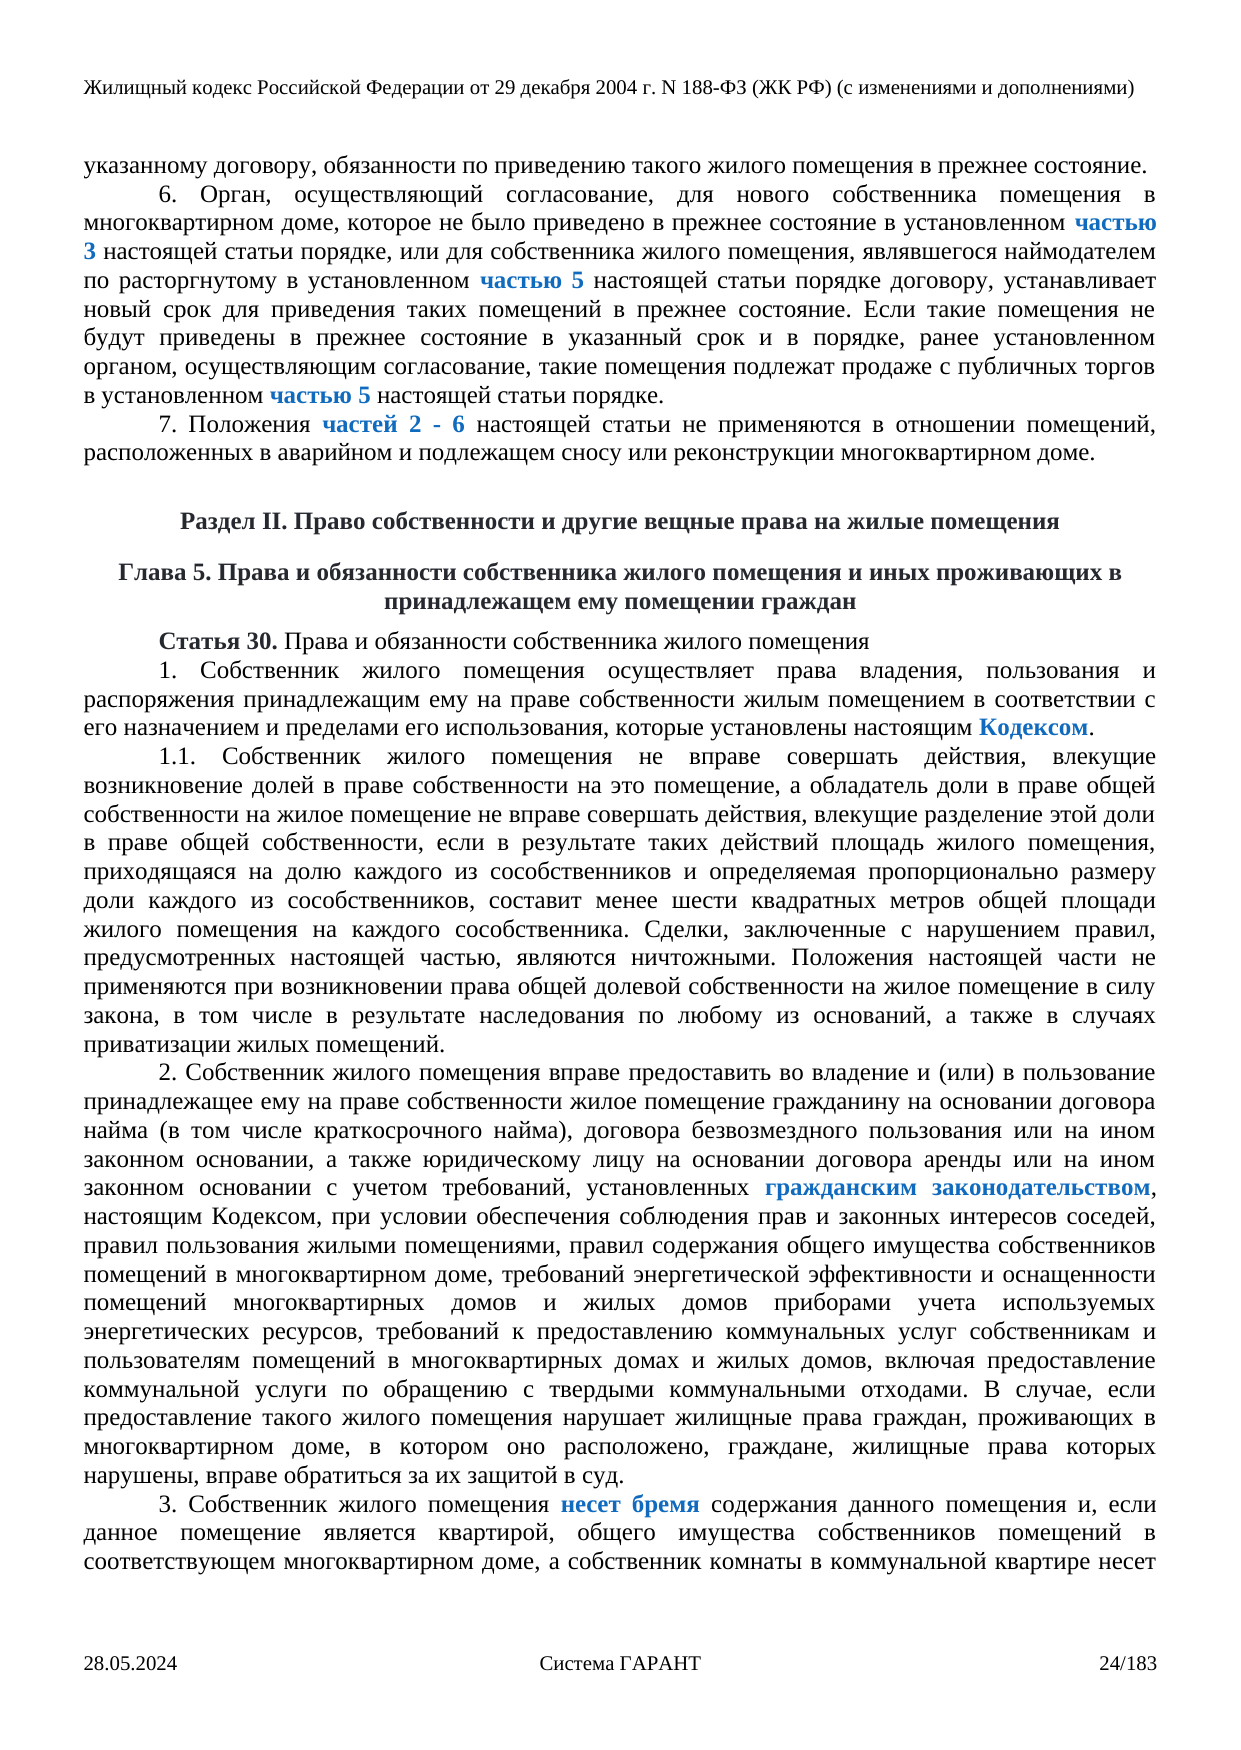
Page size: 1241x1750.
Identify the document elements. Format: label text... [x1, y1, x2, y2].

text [83, 1489, 1157, 1575]
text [83, 150, 1157, 179]
text 6. Орган, осуществляющий согласование, для нового собственника помещения в многоквартирном доме, которое не было приведено в прежнее состояние в установленном частью 3 настоящей статьи порядке, или для собственника жилого помещения, являвшегося наймодателем по расторгнутому в установленном частью 5 настоящей статьи порядке договору, устанавливает новый срок для приведения таких помещений в прежнее состояние. Если такие помещения не будут приведены в прежнее состояние в указанный срок и в порядке, ранее установленном органом, осуществляющим согласование, такие помещения подлежат продаже с публичных торгов в установленном частью 5 настоящей статьи порядке. [83, 179, 1157, 409]
text 7. Положения частей 2 - 6 настоящей статьи не применяются в отношении помещений, расположенных в аварийном и подлежащем сносу или реконструкции многоквартирном доме. [83, 409, 1157, 466]
text Статья 30. Права и обязанности собственника жилого помещения [158, 626, 1157, 655]
text 1.1. Собственник жилого помещения не вправе совершать действия, влекущие возникновение долей в праве собственности на это помещение, а обладатель доли в праве общей собственности на жилое помещение не вправе совершать действия, влекущие разделение этой доли в праве общей собственности, если в результате таких действий площадь жилого помещения, приходящаяся на долю каждого из сособственников и определяемая пропорционально размеру доли каждого из сособственников, составит менее шести квадратных метров общей площади жилого помещения на каждого сособственника. Сделки, заключенные с нарушением правил, предусмотренных настоящей частью, являются ничтожными. Положения настоящей части не применяются при возникновении права общей долевой собственности на жилое помещение в силу закона, в том числе в результате наследования по любому из оснований, а также в случаях приватизации жилых помещений. [83, 741, 1157, 1057]
text 2. Собственник жилого помещения вправе предоставить во владение и (или) в пользование принадлежащее ему на праве собственности жилое помещение гражданину на основании договора найма (в том числе краткосрочного найма), договора безвозмездного пользования или на ином законном основании, а также юридическому лицу на основании договора аренды или на ином законном основании с учетом требований, установленных гражданским законодательством, настоящим Кодексом, при условии обеспечения соблюдения прав и законных интересов соседей, правил пользования жилыми помещениями, правил содержания общего имущества собственников помещений в многоквартирном доме, требований энергетической эффективности и оснащенности помещений многоквартирных домов и жилых домов приборами учета используемых энергетических ресурсов, требований к предоставлению коммунальных услуг собственникам и пользователям помещений в многоквартирных домах и жилых домов, включая предоставление коммунальной услуги по обращению с твердыми коммунальными отходами. В случае, если предоставление такого жилого помещения нарушает жилищные права граждан, проживающих в многоквартирном доме, в котором оно расположено, граждане, жилищные права которых нарушены, вправе обратиться за их защитой в суд. [83, 1057, 1157, 1489]
subtitle Глава 5. Права и обязанности собственника жилого помещения и иных проживающих в принадлежащем ему помещении граждан [83, 557, 1157, 615]
text 1. Собственник жилого помещения осуществляет права владения, пользования и распоряжения принадлежащим ему на праве собственности жилым помещением в соответствии с его назначением и пределами его использования, которые установлены настоящим Кодексом. [83, 655, 1157, 741]
subtitle Раздел II. Право собственности и другие вещные права на жилые помещения [83, 506, 1157, 535]
